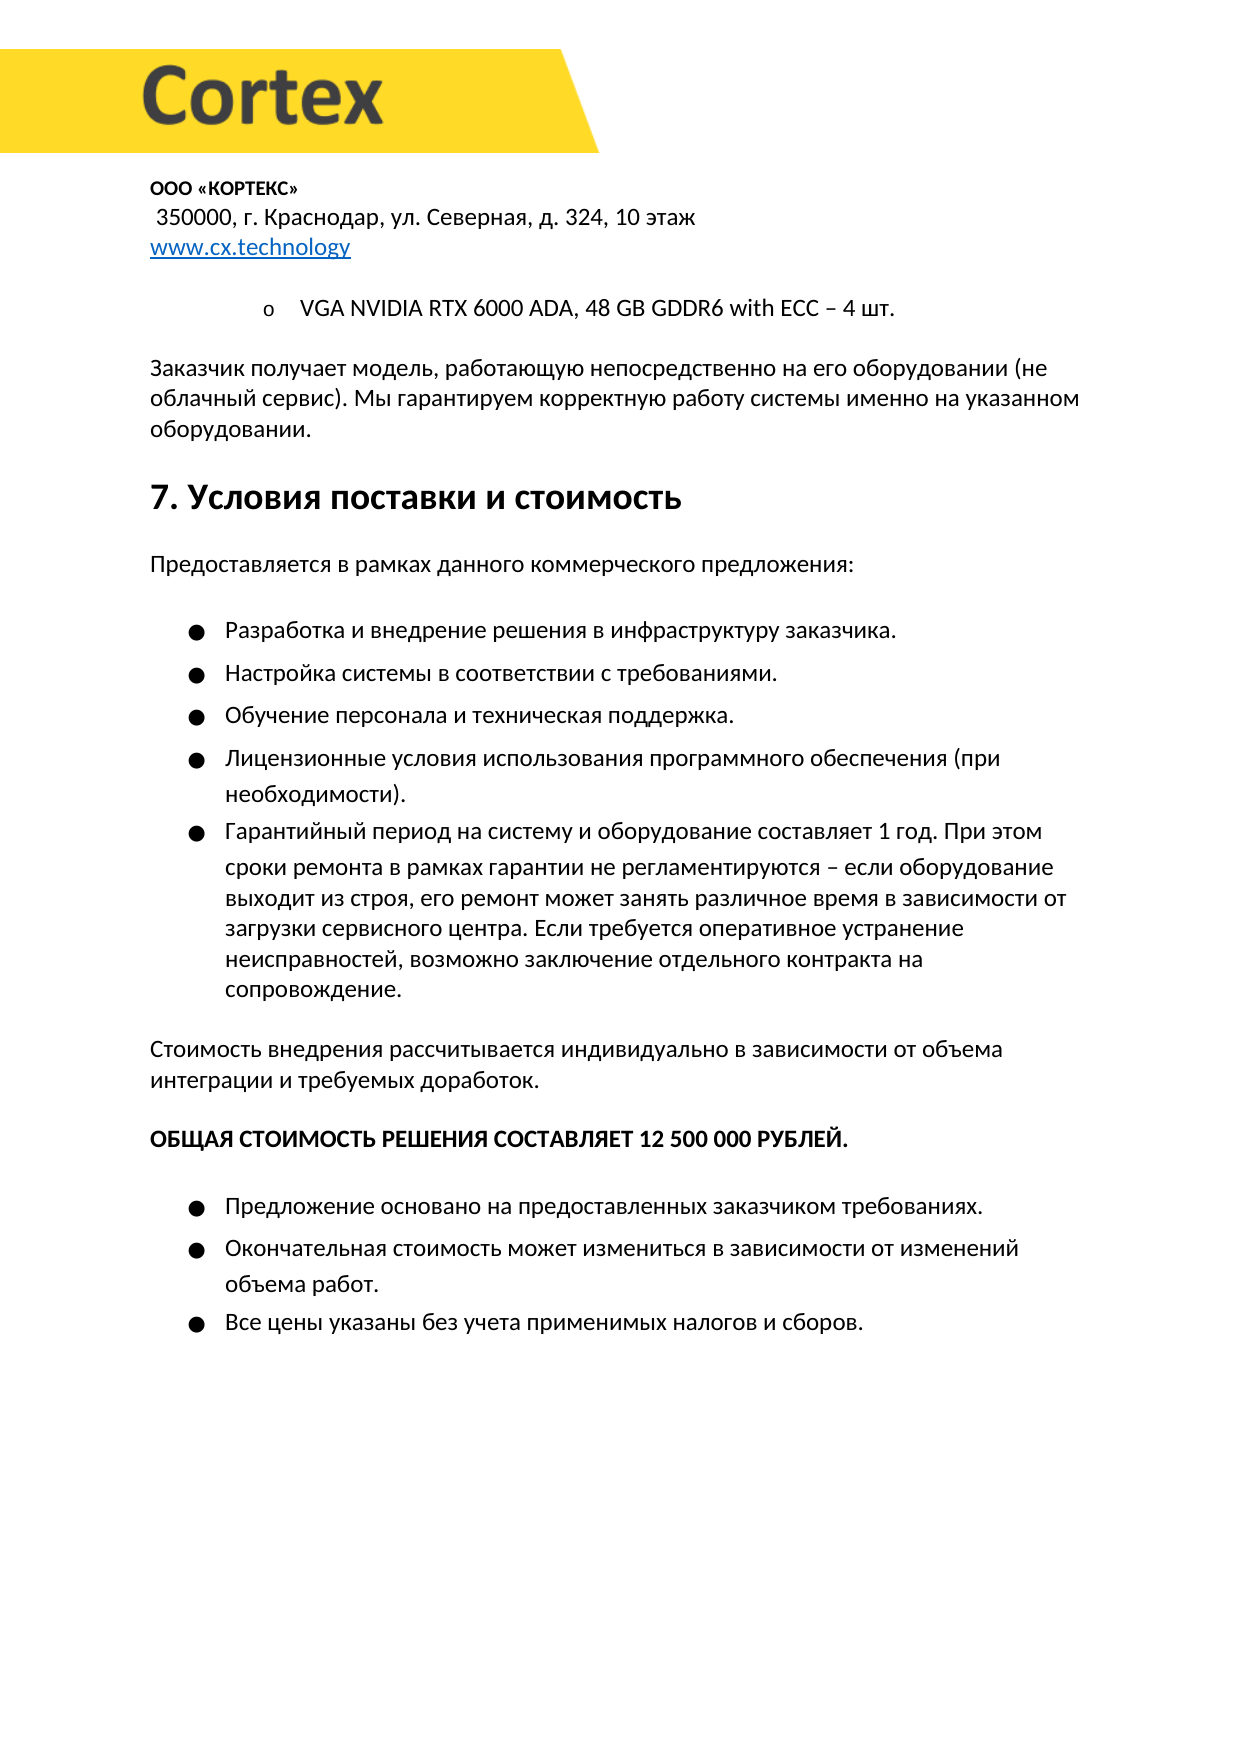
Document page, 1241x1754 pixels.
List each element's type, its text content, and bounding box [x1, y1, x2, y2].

text Заказчик получает модель, работающую непосредственно на его оборудовании (не облачный сервис). Мы гарантируем корректную работу системы именно на указанном оборудовании. [150, 352, 1090, 444]
text ОБЩАЯ СТОИМОСТЬ РЕШЕНИЯ СОСТАВЛЯЕТ 12 500 000 РУБЛЕЙ. [150, 1123, 1090, 1154]
text Предоставляется в рамках данного коммерческого предложения: [150, 548, 1090, 578]
list Все цены указаны без учета применимых налогов и сборов. [187, 1299, 1090, 1342]
list Настройка системы в соответствии с требованиями. [187, 650, 1090, 693]
list Разработка и внедрение решения в инфраструктуру заказчика. [187, 607, 1090, 650]
picture [0, 49, 651, 153]
text 7. Условия поставки и стоимость [150, 473, 1090, 519]
list VGA NVIDIA RTX 6000 ADA, 48 GB GDDR6 with ECC – 4 шт. [262, 292, 1090, 323]
list Предложение основано на предоставленных заказчиком требованиях. [187, 1183, 1090, 1226]
list Гарантийный период на систему и оборудование составляет 1 год. При этом сроки ремонта в рамках гарантии не регламентируются – если оборудование выходит из строя, его ремонт может занять различное время в зависимости от загрузки сервисного центра. Если требуется оперативное устранение неисправностей, возможно заключение отдельного контракта на сопровождение. [187, 809, 1090, 1004]
list Обучение персонала и техническая поддержка. [187, 693, 1090, 736]
list Лицензионные условия использования программного обеспечения (при необходимости). [187, 736, 1090, 809]
text Стоимость внедрения рассчитывается индивидуально в зависимости от объема интеграции и требуемых доработок. [150, 1033, 1090, 1094]
list Окончательная стоимость может измениться в зависимости от изменений объема работ. [187, 1226, 1090, 1299]
